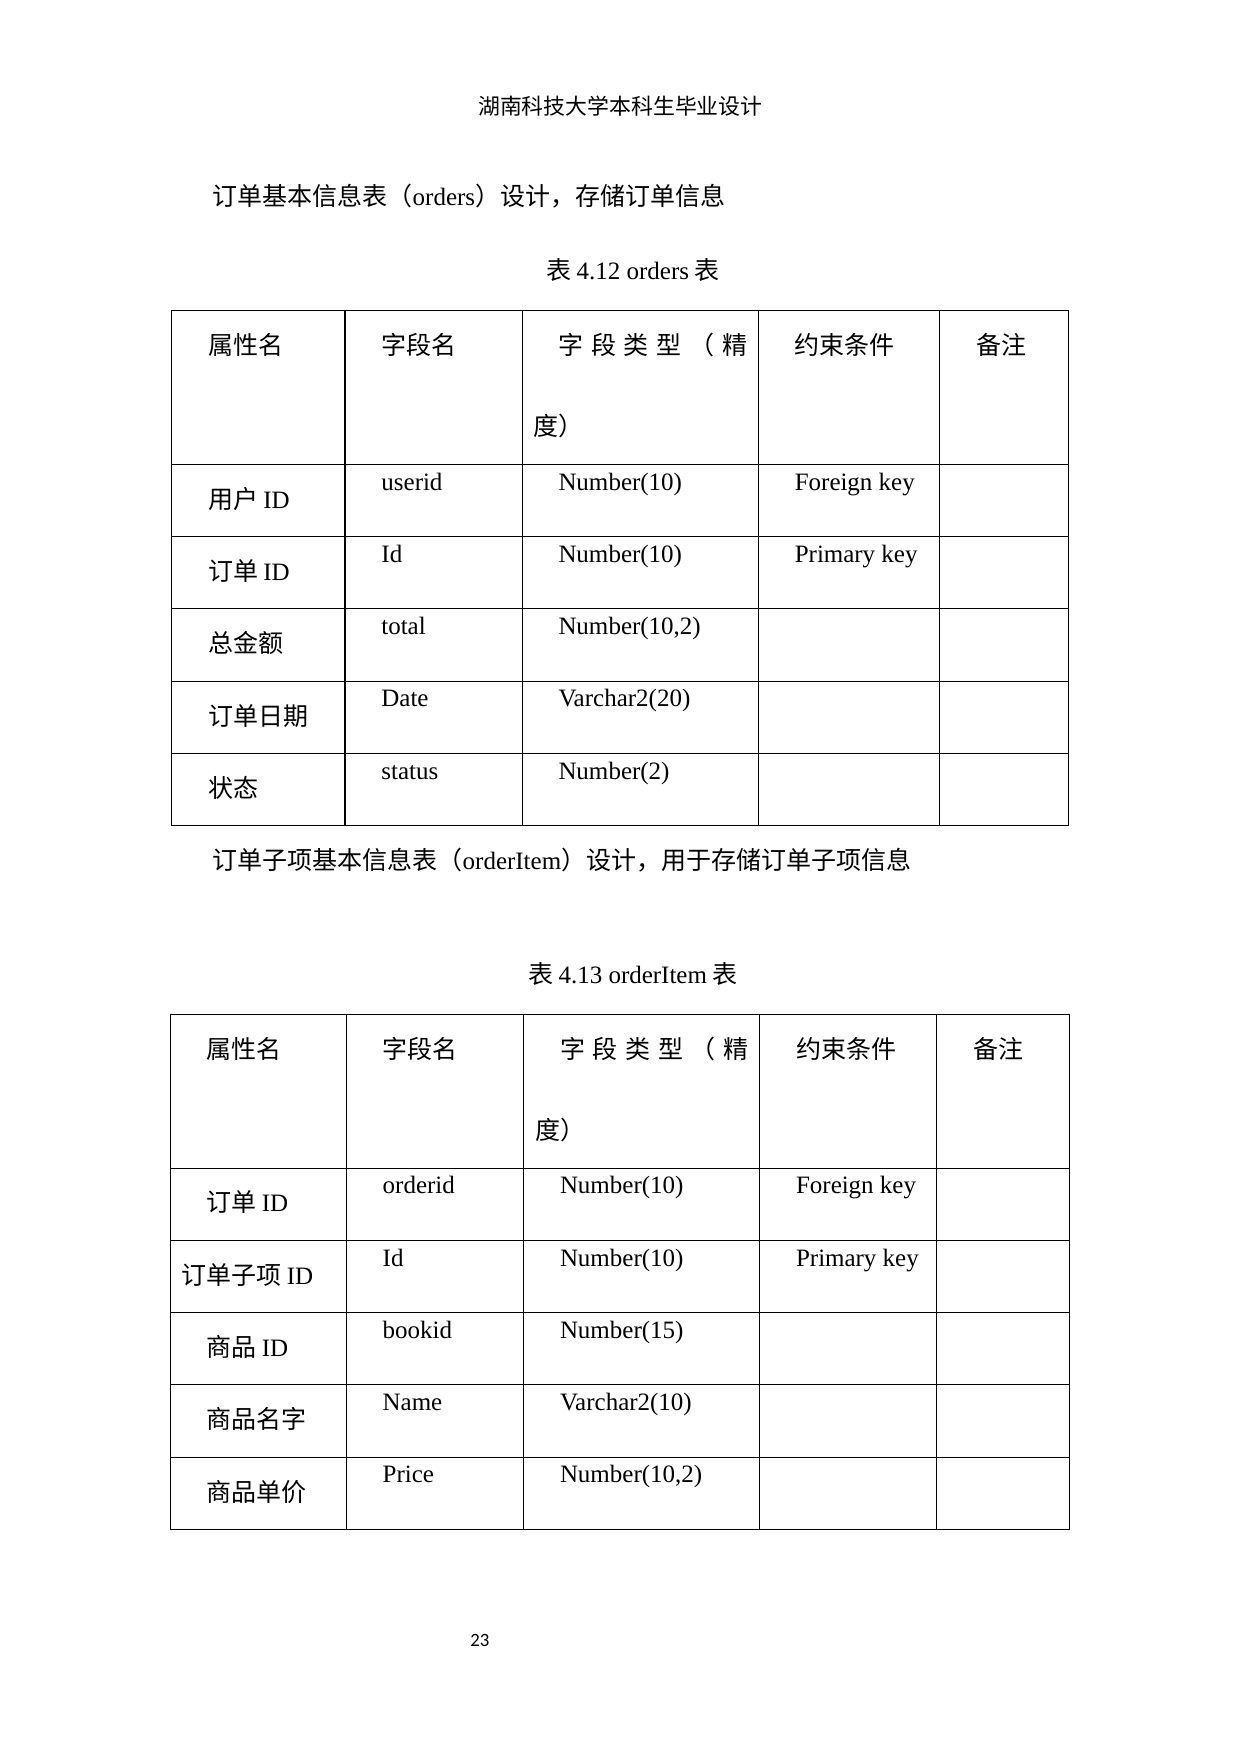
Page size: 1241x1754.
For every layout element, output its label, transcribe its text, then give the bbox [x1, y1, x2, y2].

table_header 备注 [937, 1015, 1069, 1167]
table_cell Number(10) [524, 1241, 759, 1312]
table_cell 订单ID [171, 1169, 346, 1240]
table_cell [760, 1385, 936, 1457]
table_cell [759, 682, 939, 753]
table_cell orderid [347, 1169, 523, 1240]
table_cell [940, 754, 1068, 825]
table_cell Name [347, 1385, 523, 1457]
table_cell [760, 1313, 936, 1384]
table_cell [937, 1458, 1069, 1529]
table_cell total [346, 609, 522, 681]
table_cell 商品名字 [171, 1385, 346, 1457]
table_cell 订单日期 [172, 682, 344, 753]
table_cell Price [347, 1458, 523, 1529]
table_cell 用户ID [172, 465, 344, 536]
table_header 字段名 [346, 311, 522, 464]
table_header 字段名 [347, 1015, 523, 1167]
text 表4.13 orderItem表 [187, 940, 1053, 1005]
table_cell [937, 1169, 1069, 1240]
table_header 属性名 [172, 311, 344, 464]
table_cell [940, 537, 1068, 608]
table_cell Number(10) [524, 1169, 759, 1240]
table_cell status [346, 754, 522, 825]
table_cell Number(10,2) [524, 1458, 759, 1529]
table_cell [937, 1313, 1069, 1384]
table_cell [940, 609, 1068, 681]
table_cell Number(10,2) [523, 609, 758, 681]
table_cell Number(10) [523, 465, 758, 536]
text 订单基本信息表（orders）设计，存储订单信息 [187, 162, 1053, 227]
table_cell bookid [347, 1313, 523, 1384]
table_cell 总金额 [172, 609, 344, 681]
text 订单子项基本信息表（orderItem）设计，用于存储订单子项信息 [187, 826, 1053, 891]
table_cell 商品单价 [171, 1458, 346, 1529]
table_header 约束条件 [759, 311, 939, 464]
table_cell [760, 1458, 936, 1529]
table_cell Id [347, 1241, 523, 1312]
table_cell Varchar2(10) [524, 1385, 759, 1457]
table_cell 商品ID [171, 1313, 346, 1384]
table_header 属性名 [171, 1015, 346, 1167]
table_cell Number(15) [524, 1313, 759, 1384]
table_cell [940, 682, 1068, 753]
table_cell Number(2) [523, 754, 758, 825]
table_cell Primary key [760, 1241, 936, 1312]
table_cell 订单ID [172, 537, 344, 608]
table_cell Number(10) [523, 537, 758, 608]
table_cell Id [346, 537, 522, 608]
table_cell Date [346, 682, 522, 753]
table_header 备注 [940, 311, 1068, 464]
table_header 字段类型（精度） [523, 311, 758, 464]
table_cell [759, 754, 939, 825]
table_cell Foreign key [759, 465, 939, 536]
table_cell userid [346, 465, 522, 536]
table_cell [937, 1241, 1069, 1312]
table_cell Foreign key [760, 1169, 936, 1240]
table_cell 订单子项ID [171, 1241, 346, 1312]
table_cell [759, 609, 939, 681]
table_cell [937, 1385, 1069, 1457]
table_cell Primary key [759, 537, 939, 608]
table_header 约束条件 [760, 1015, 936, 1167]
table_cell [940, 465, 1068, 536]
table_header 字段类型（精度） [524, 1015, 759, 1167]
text 表4.12 orders表 [187, 236, 1053, 301]
table_cell Varchar2(20) [523, 682, 758, 753]
table_cell 状态 [172, 754, 344, 825]
